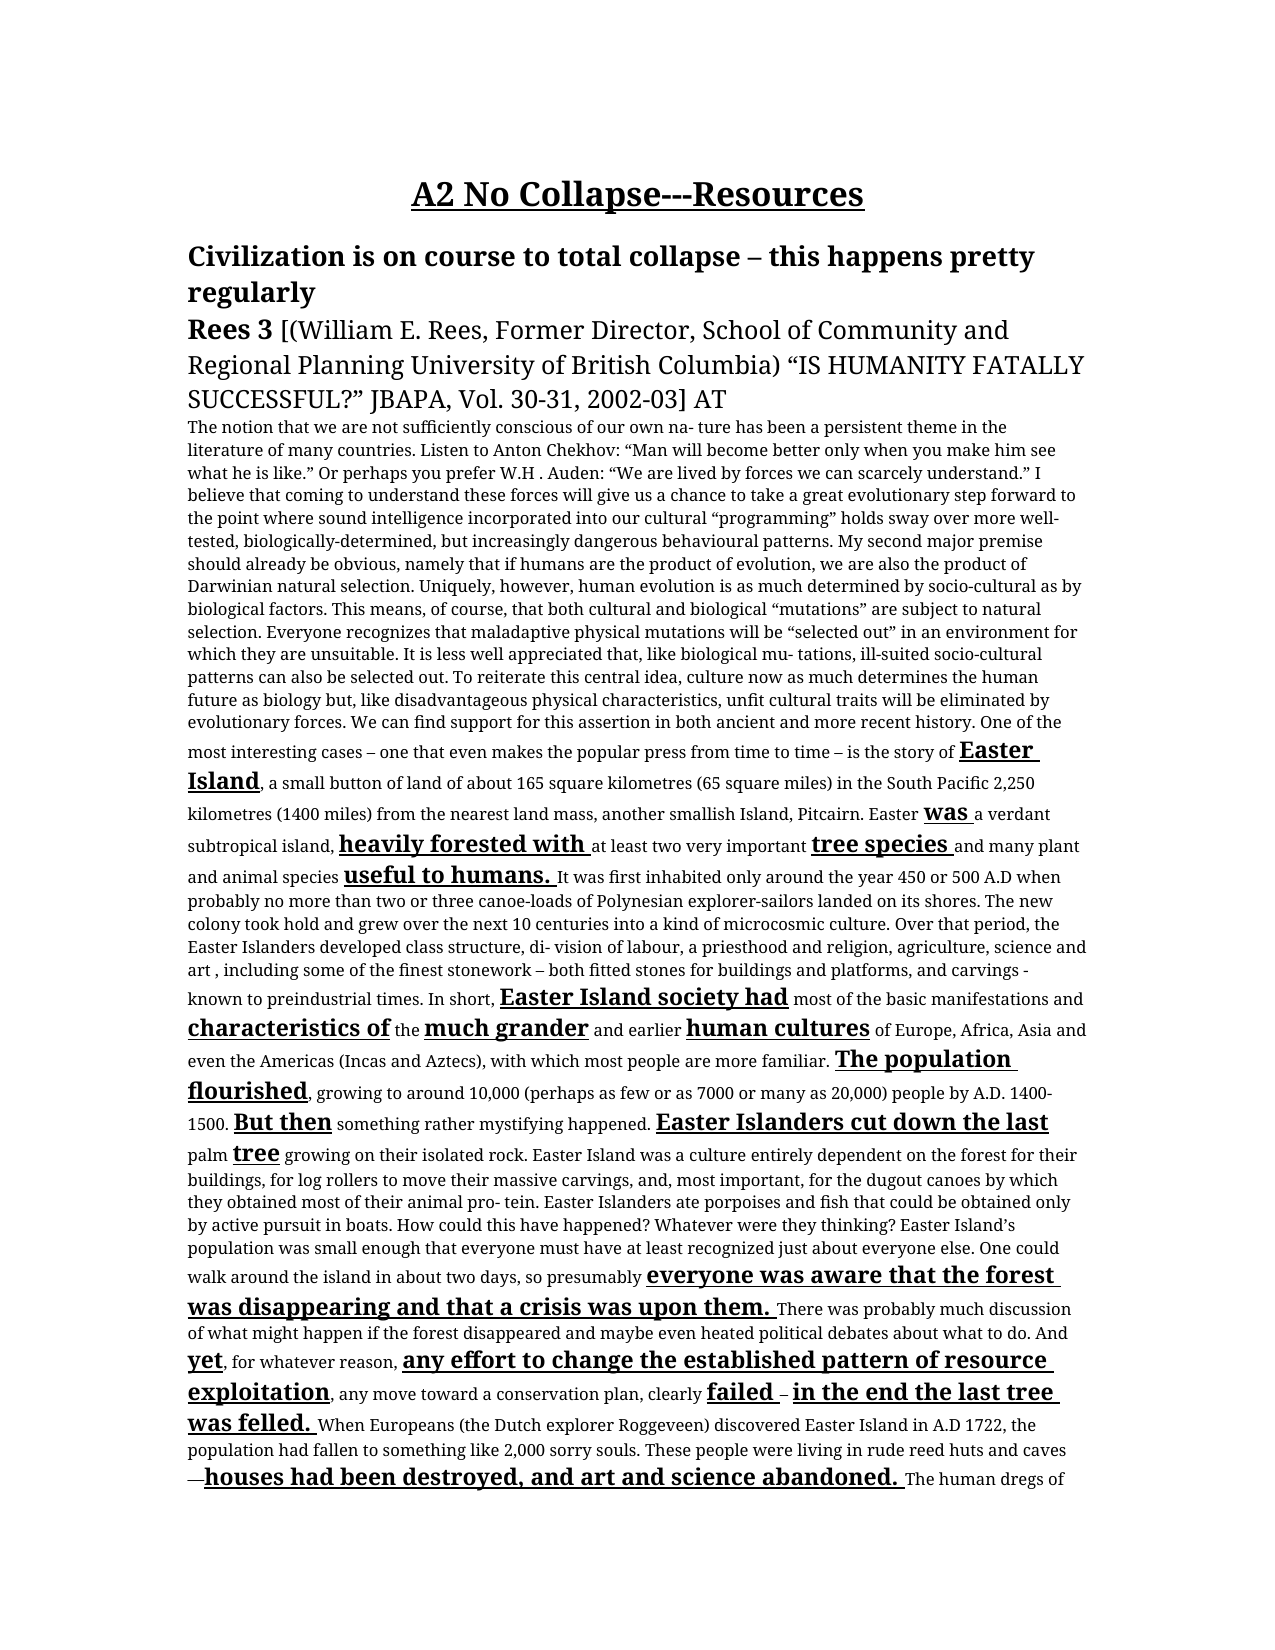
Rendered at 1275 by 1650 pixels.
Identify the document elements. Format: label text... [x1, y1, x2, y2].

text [187, 416, 1087, 1492]
subtitle A2 No Collapse---Resources [187, 171, 1087, 216]
text Rees 3 [(William E. Rees, Former Director, School of Community and Regional Planning University of British Columbia) “IS HUMANITY FATALLY SUCCESSFUL?” JBAPA, Vol. 30-31, 2002-03] AT [187, 311, 1087, 416]
subtitle Civilization is on course to total collapse – this happens pretty regularly [187, 237, 1087, 311]
